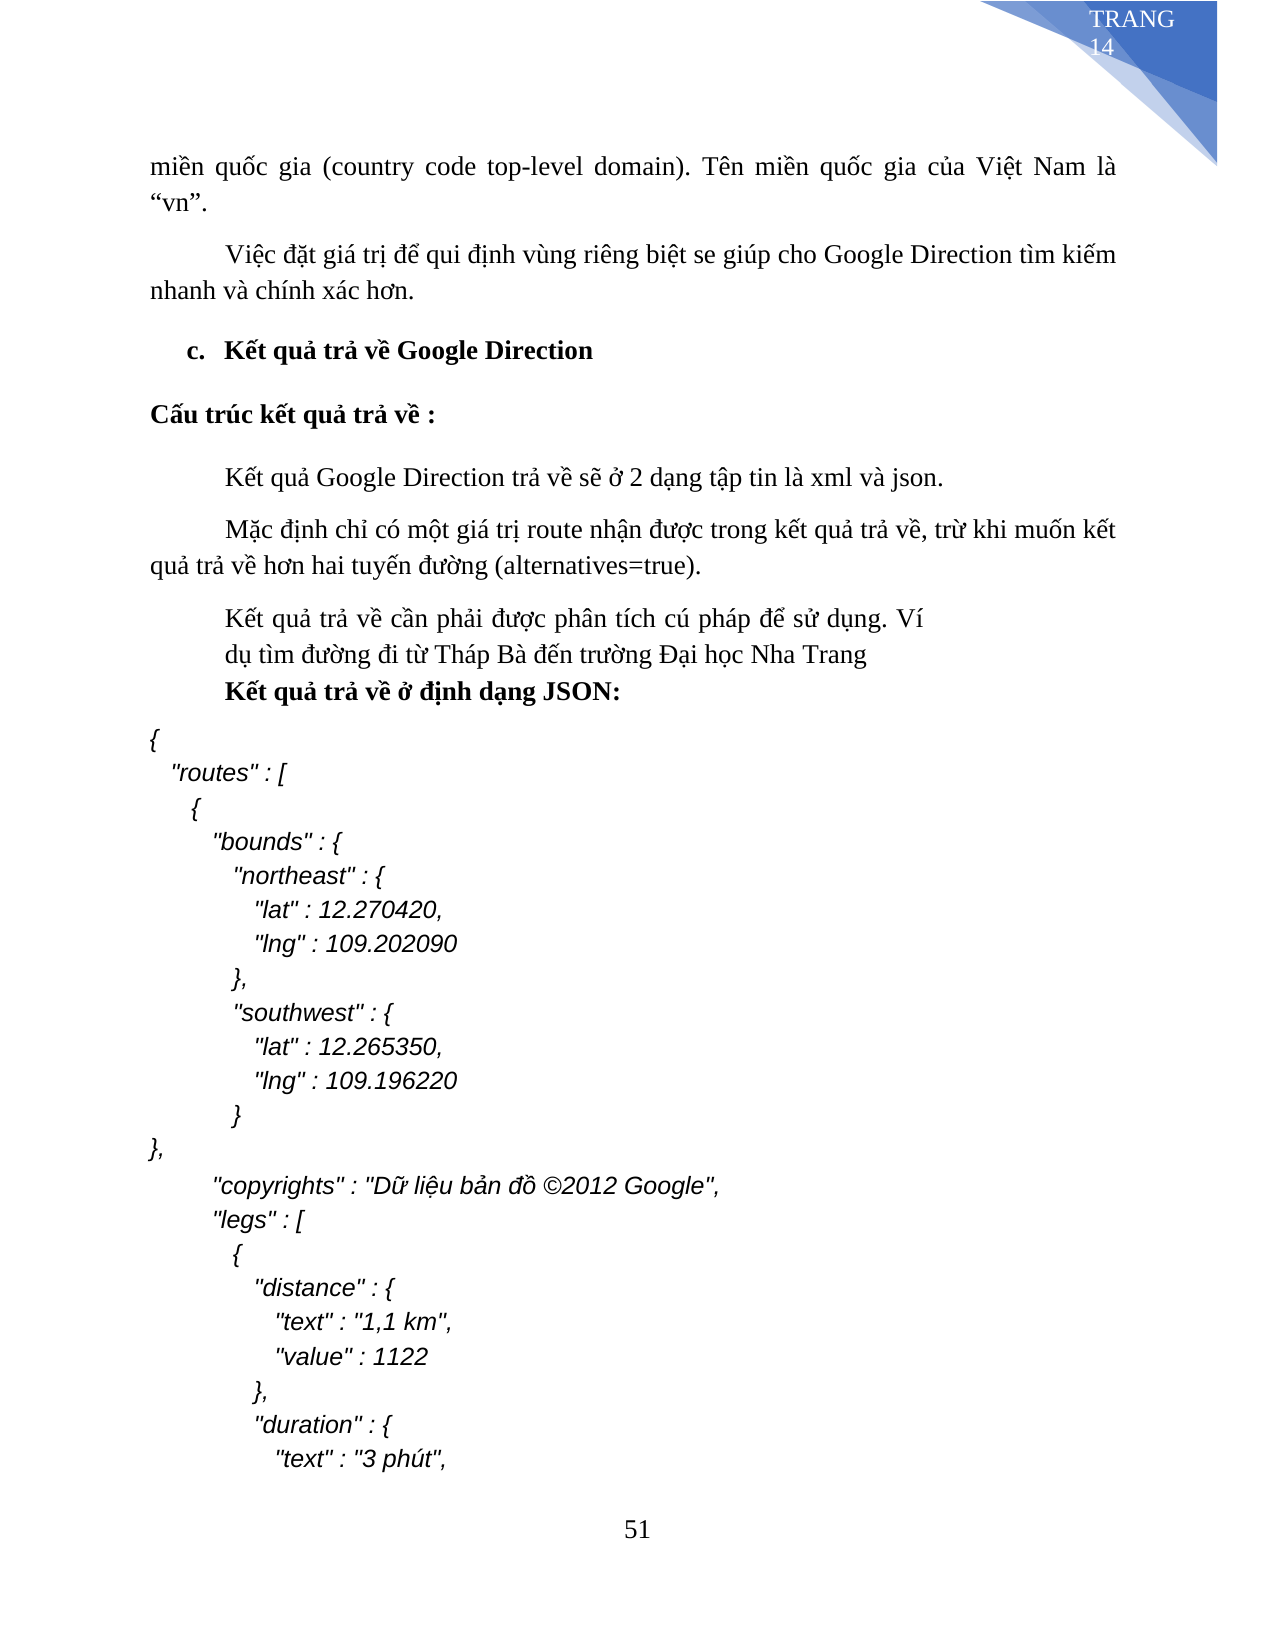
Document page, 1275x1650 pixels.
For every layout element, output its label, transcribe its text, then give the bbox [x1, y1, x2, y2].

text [150, 150, 1117, 217]
text "copyrights" : "Dữ liệu bản đồ ©2012 Google", [149, 1171, 1125, 1199]
text "duration" : { [149, 1410, 1125, 1438]
text Việc đặt giá trị để qui định vùng riêng biệt se giúp cho Google Direction tìm kiếm nhanh và chính xác hơn. [150, 238, 1117, 305]
text Kết quả trả về ở định dạng JSON: [224, 675, 1125, 706]
text { [149, 792, 1125, 821]
text "lng" : 109.202090 [149, 929, 1125, 958]
text } }, [149, 1100, 286, 1162]
text "text" : "3 phút", [149, 1444, 1125, 1473]
text "routes" : [ [149, 758, 1125, 787]
picture [978, 1, 1218, 167]
text Kết quả Google Direction trả về sẽ ở 2 dạng tập tin là xml và json. [224, 461, 1117, 492]
list Kết quả trả về Google Direction [186, 334, 1125, 366]
text { [149, 724, 1125, 753]
text "text" : "1,1 km", [149, 1307, 1125, 1336]
text { [149, 1239, 1125, 1268]
text }, [149, 1376, 1125, 1404]
text "value" : 1122 [149, 1341, 1125, 1370]
text "lng" : 109.196220 [149, 1066, 1125, 1094]
text Mặc định chỉ có một giá trị route nhận được trong kết quả trả về, trừ khi muốn kết quả trả về hơn hai tuyến đường (alternatives=true). [150, 513, 1117, 580]
text "lat" : 12.265350, [149, 1032, 1125, 1060]
text Cấu trúc kết quả trả về : [150, 398, 1125, 429]
text "northeast" : { [149, 861, 1125, 889]
text }, [149, 963, 1125, 992]
text "legs" : [ [149, 1205, 1125, 1233]
text "southwest" : { [149, 997, 1125, 1026]
text "lat" : 12.270420, [149, 895, 1125, 924]
text "bounds" : { [149, 827, 1125, 855]
text Kết quả trả về cần phải được phân tích cú pháp để sử dụng. Ví dụ tìm đường đi từ Tháp Bà đến trường Đại học Nha Trang [224, 602, 924, 669]
text "distance" : { [149, 1273, 1125, 1302]
